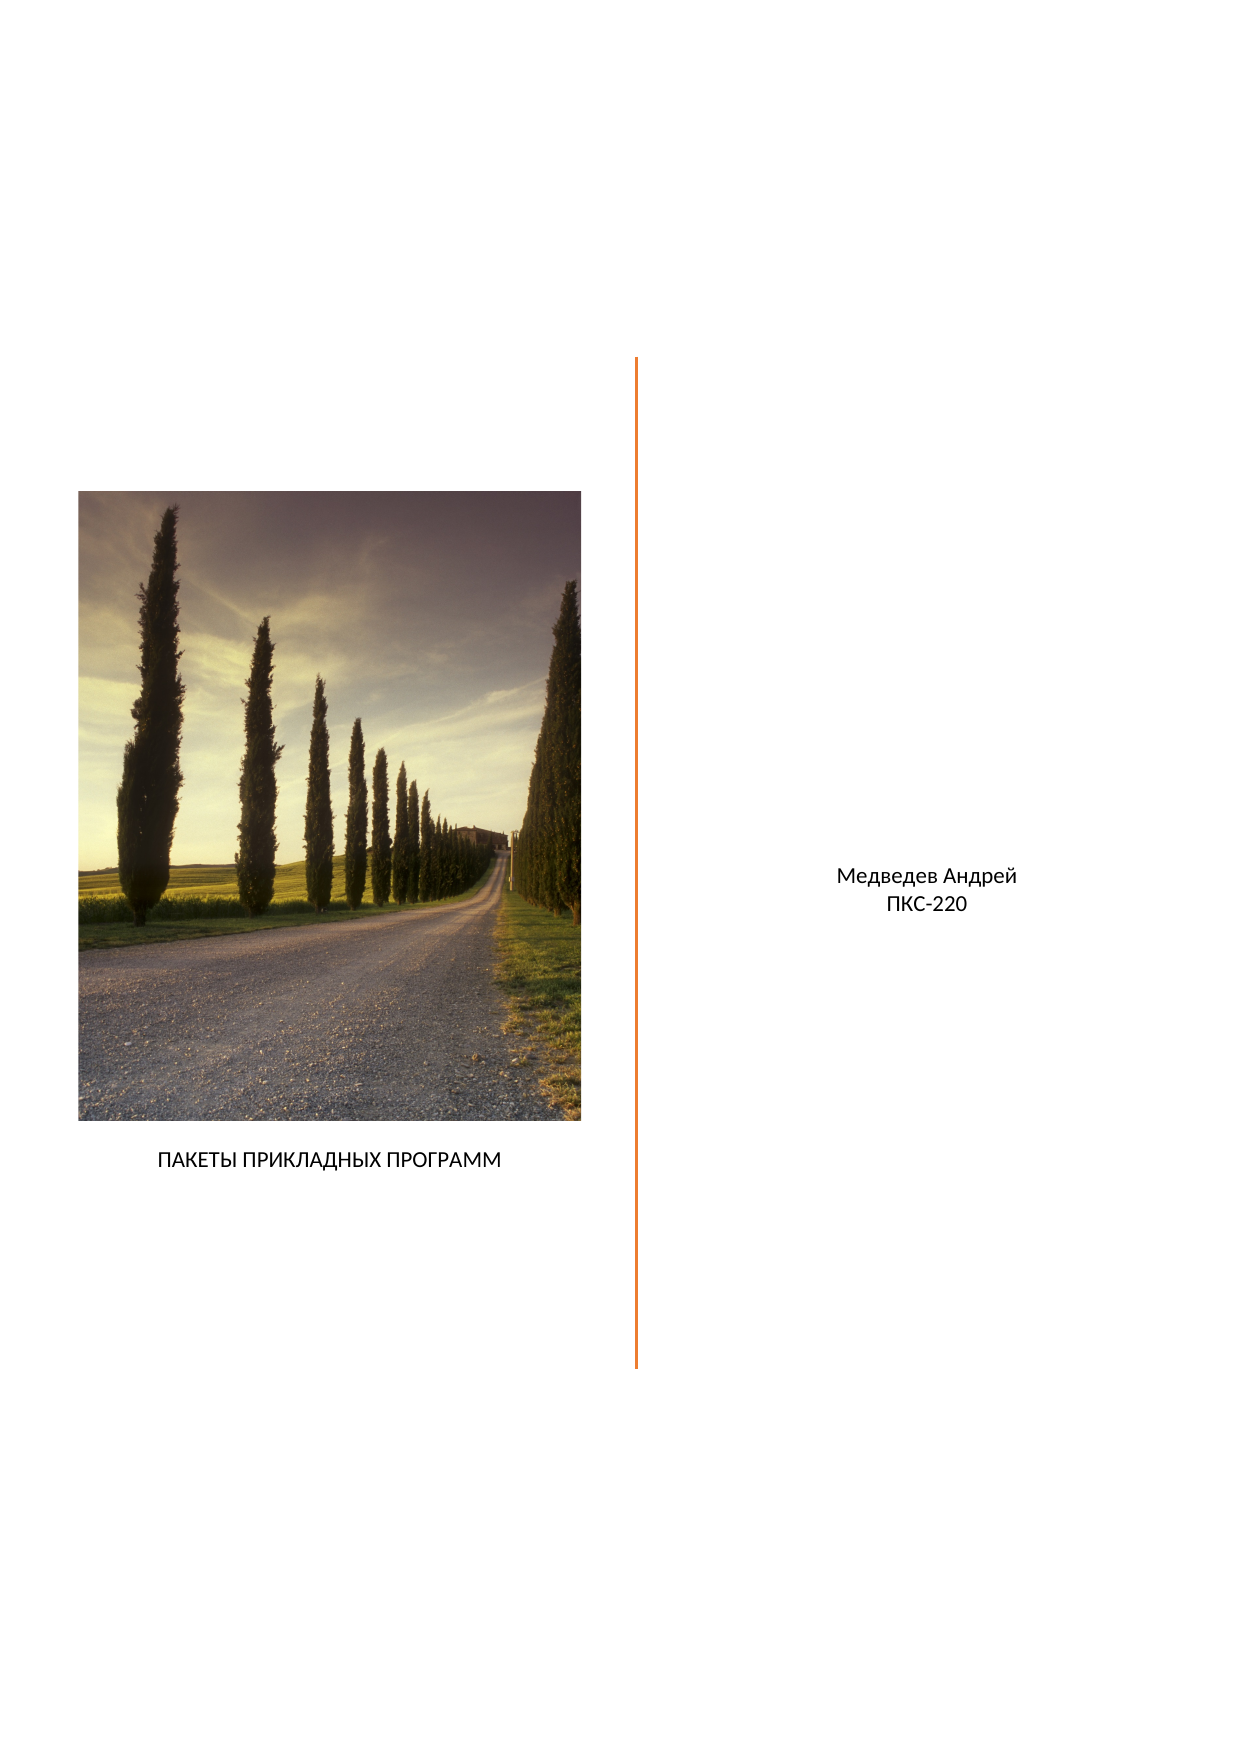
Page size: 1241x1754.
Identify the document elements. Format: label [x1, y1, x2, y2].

picture [78, 491, 582, 1121]
